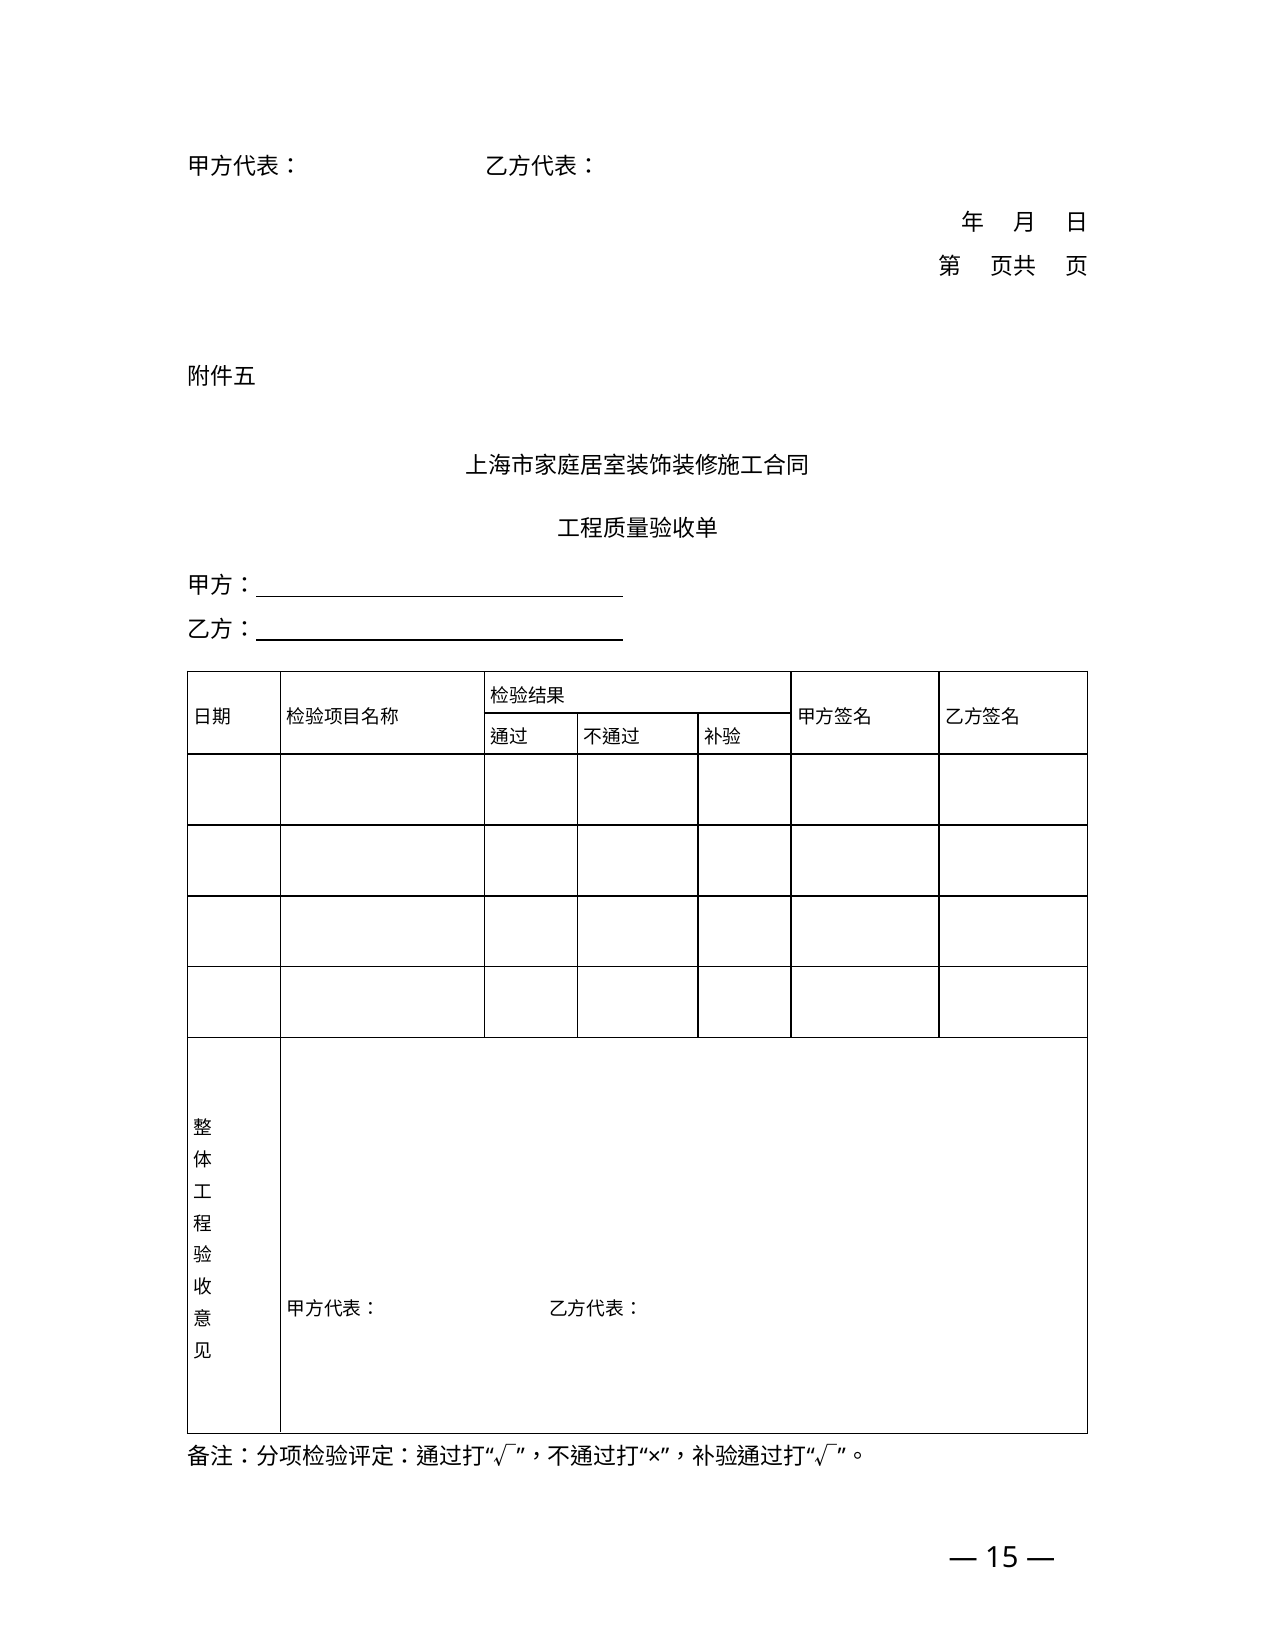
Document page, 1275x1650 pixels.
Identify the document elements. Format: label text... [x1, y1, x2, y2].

text 甲方代表： 乙方代表： [187, 150, 1087, 181]
table_cell [578, 897, 697, 966]
text 年 月 日 [187, 206, 1087, 237]
table_cell 通过 [485, 714, 577, 753]
text 附件五 [187, 360, 1087, 392]
table_cell [792, 826, 938, 895]
table_cell [792, 755, 938, 824]
table_cell [792, 967, 938, 1037]
table_cell 甲方代表： 乙方代表： [281, 1038, 1087, 1432]
table_cell [485, 967, 577, 1037]
table_cell [699, 967, 790, 1037]
table_cell [281, 897, 484, 966]
table_header 检验结果 [485, 672, 790, 712]
table_cell [699, 826, 790, 895]
table_cell [578, 967, 697, 1037]
table_cell [940, 967, 1087, 1037]
text 第 页共 页 [187, 250, 1087, 281]
table_cell [188, 967, 280, 1037]
text 备注：分项检验评定：通过打“√”，不通过打“×”，补验通过打“√”。 [187, 1440, 1087, 1471]
table_cell [578, 755, 697, 824]
text 甲方： [187, 569, 1087, 601]
table_cell [940, 897, 1087, 966]
table_cell [281, 755, 484, 824]
table_header 日期 [188, 672, 280, 753]
table_cell [792, 897, 938, 966]
text 上海市家庭居室装饰装修施工合同 [187, 418, 1087, 480]
table_cell [940, 755, 1087, 824]
text 工程质量验收单 [187, 480, 1087, 543]
table_cell [188, 755, 280, 824]
table_cell [578, 826, 697, 895]
table_cell 不通过 [578, 714, 697, 753]
table_header 乙方签名 [940, 672, 1087, 753]
table_header 甲方签名 [792, 672, 938, 753]
table_cell [281, 826, 484, 895]
table_cell [485, 755, 577, 824]
table_cell 整 体 工 程 验 收 意 见 [188, 1038, 280, 1432]
table_cell [940, 826, 1087, 895]
table_cell 补验 [699, 714, 790, 753]
table_cell [485, 826, 577, 895]
table_cell [485, 897, 577, 966]
text 乙方： [187, 613, 1087, 644]
table_cell [281, 967, 484, 1037]
table_cell [699, 897, 790, 966]
table_cell [188, 826, 280, 895]
table_cell [188, 897, 280, 966]
table_header 检验项目名称 [281, 672, 484, 753]
table_cell [699, 755, 790, 824]
